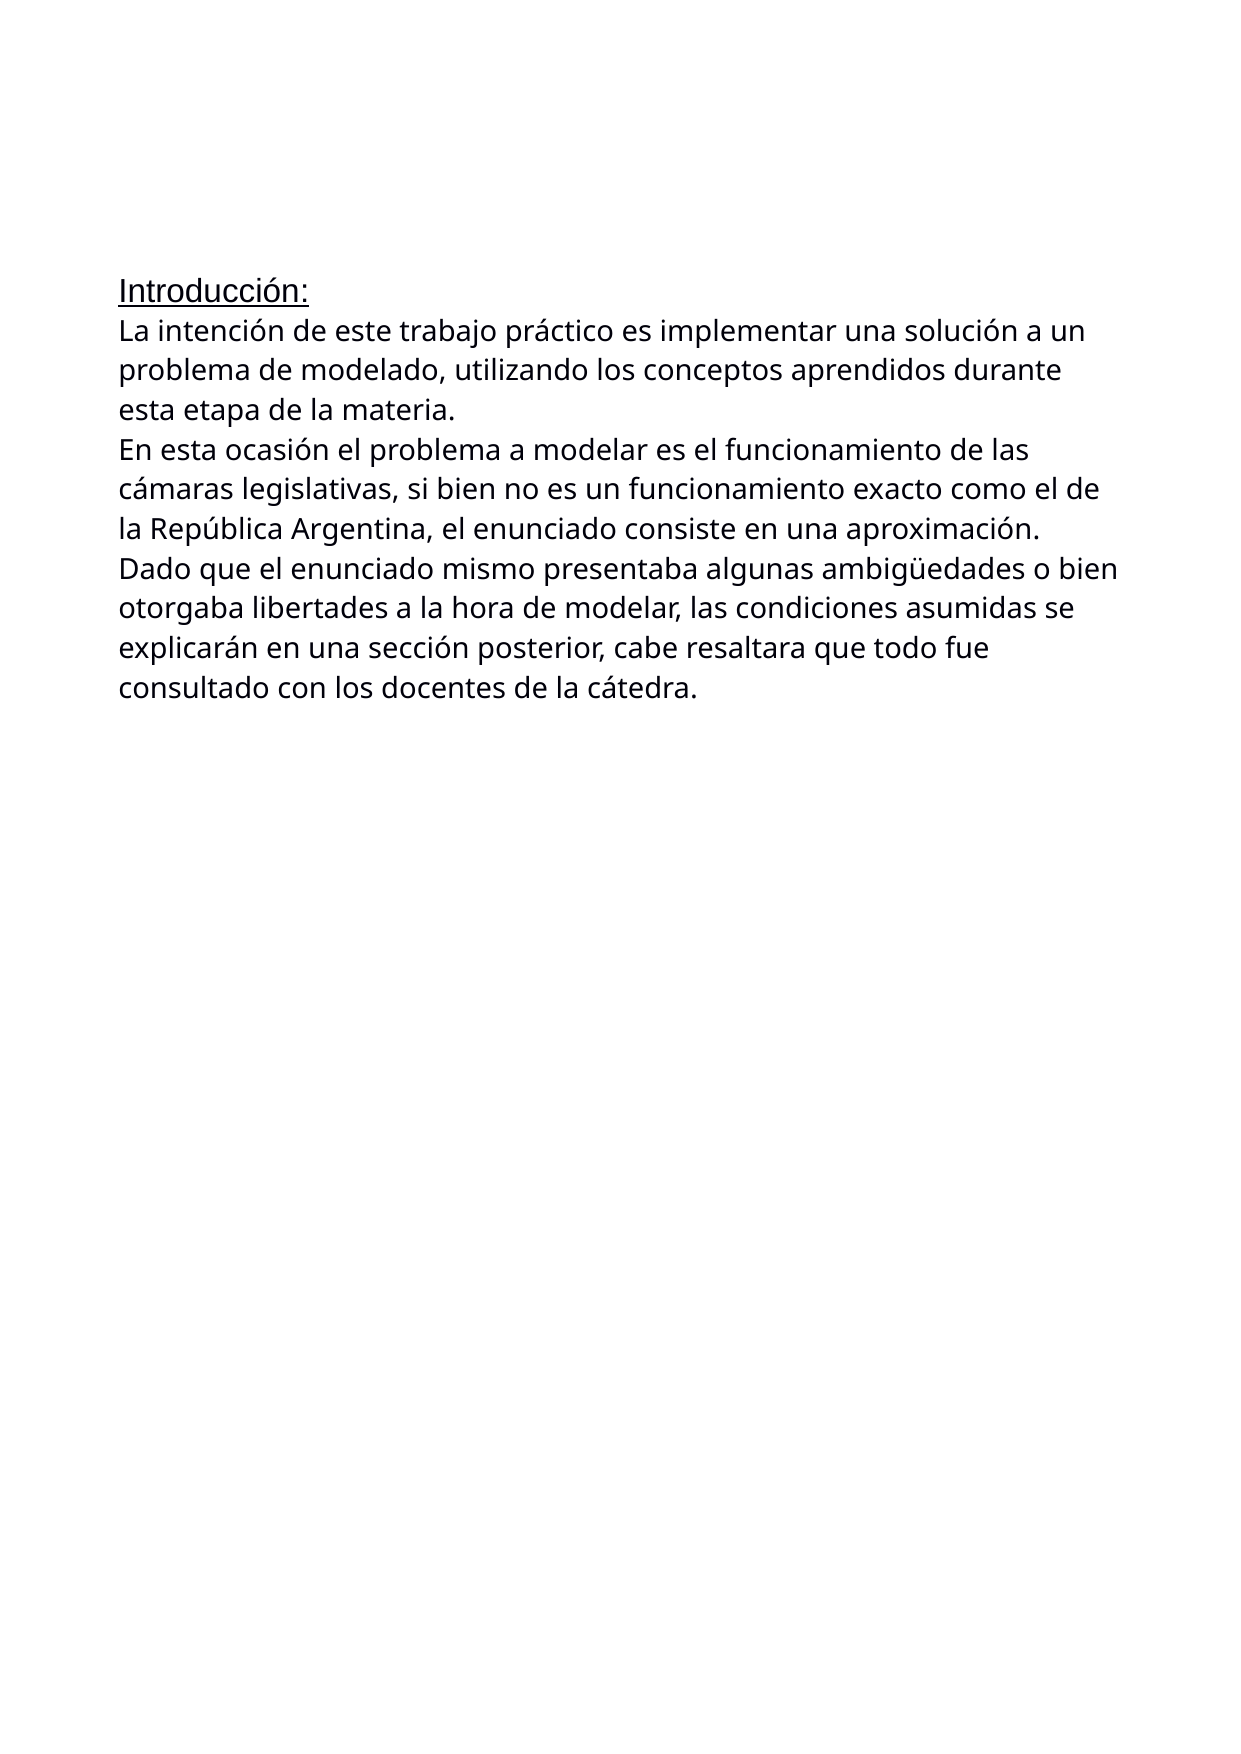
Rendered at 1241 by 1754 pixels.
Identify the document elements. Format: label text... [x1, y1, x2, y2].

text Introducción: [118, 271, 1122, 310]
text En esta ocasión el problema a modelar es el funcionamiento de las cámaras legislativas, si bien no es un funcionamiento exacto como el de la República Argentina, el enunciado consiste en una aproximación. [118, 429, 1122, 548]
text Dado que el enunciado mismo presentaba algunas ambigüedades o bien otorgaba libertades a la hora de modelar, las condiciones asumidas se explicarán en una sección posterior, cabe resaltara que todo fue consultado con los docentes de la cátedra. [118, 548, 1122, 707]
text La intención de este trabajo práctico es implementar una solución a un problema de modelado, utilizando los conceptos aprendidos durante esta etapa de la materia. [118, 310, 1122, 429]
